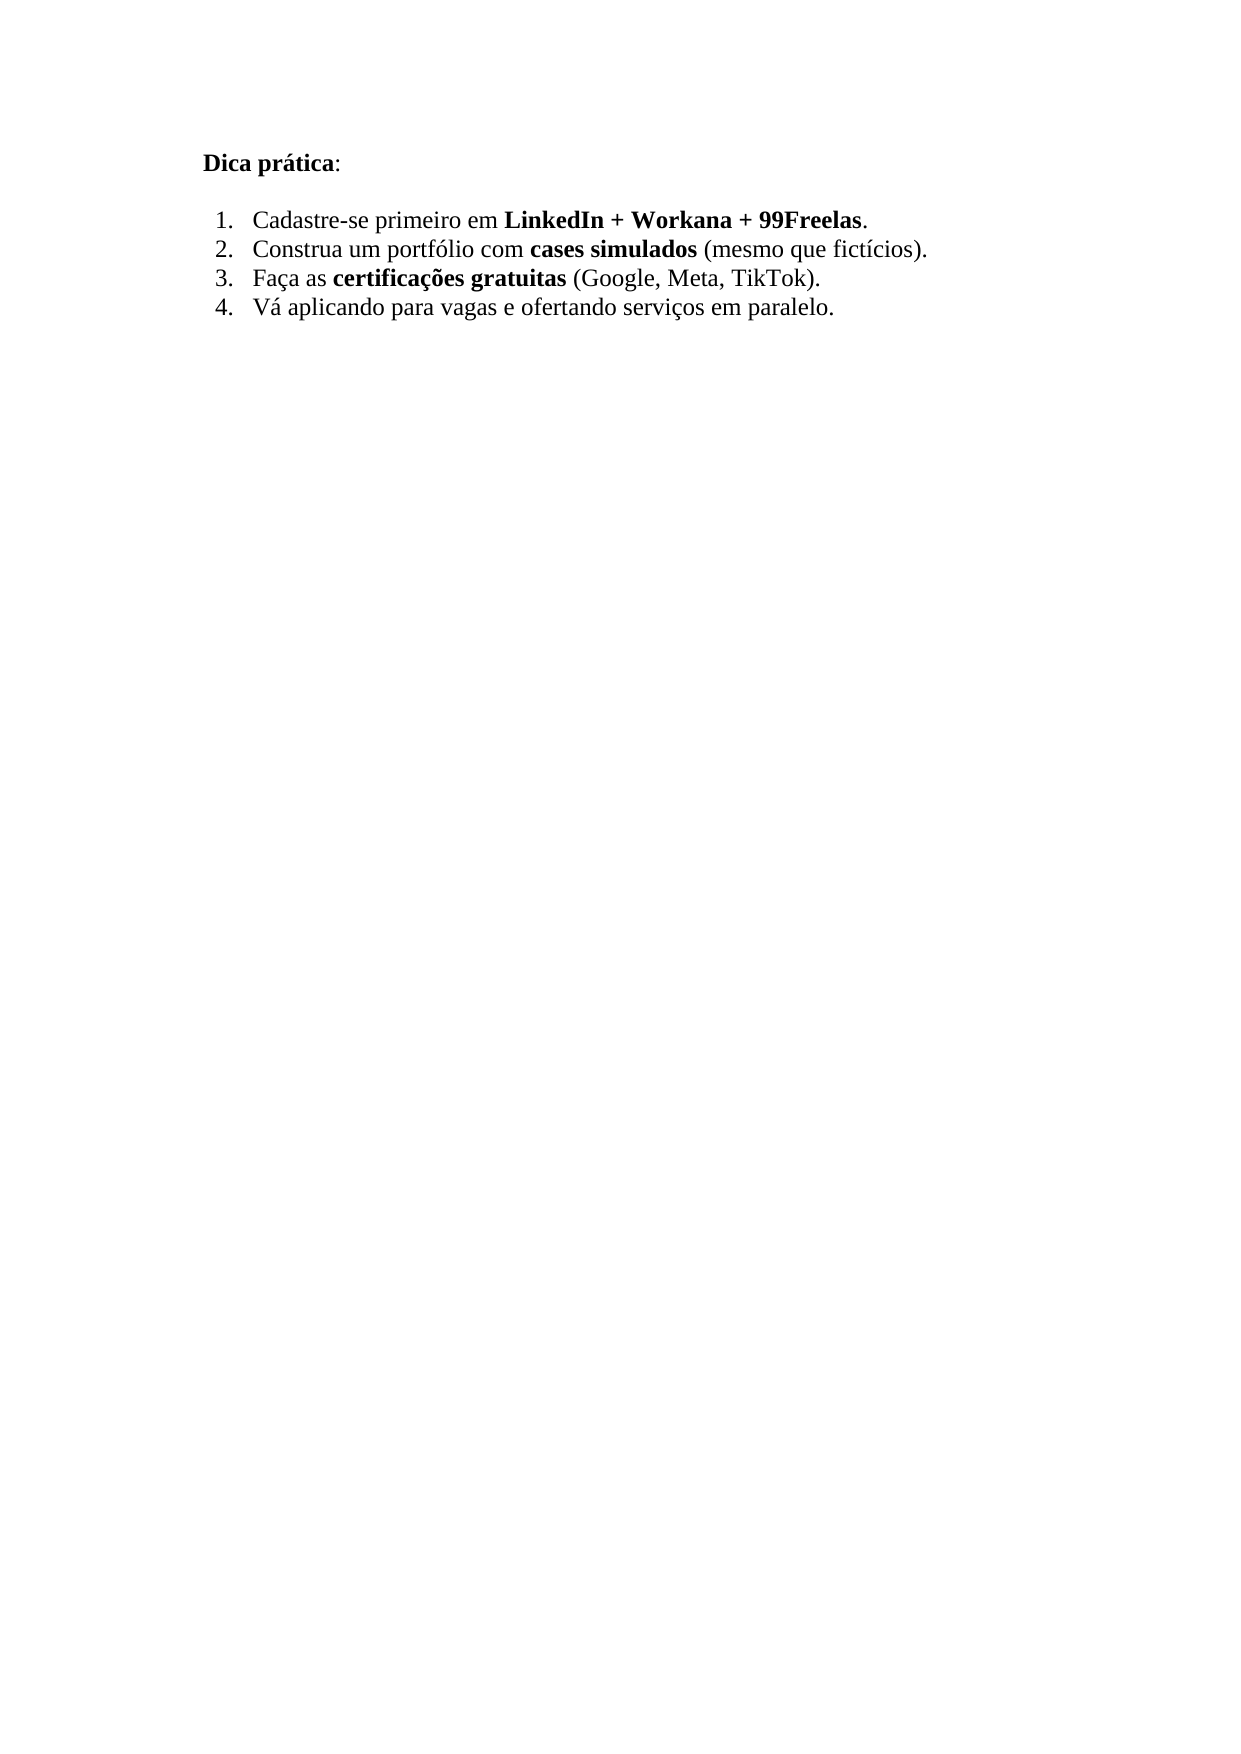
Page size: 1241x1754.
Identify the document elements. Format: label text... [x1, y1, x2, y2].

list Construa um portfólio com cases simulados (mesmo que fictícios). [215, 234, 1063, 263]
list Vá aplicando para vagas e ofertando serviços em paralelo. [215, 292, 1063, 321]
text 📌 Dica prática: [177, 148, 1063, 176]
list Faça as certificações gratuitas (Google, Meta, TikTok). [215, 263, 1063, 292]
list Cadastre-se primeiro em LinkedIn + Workana + 99Freelas. [215, 206, 1063, 234]
